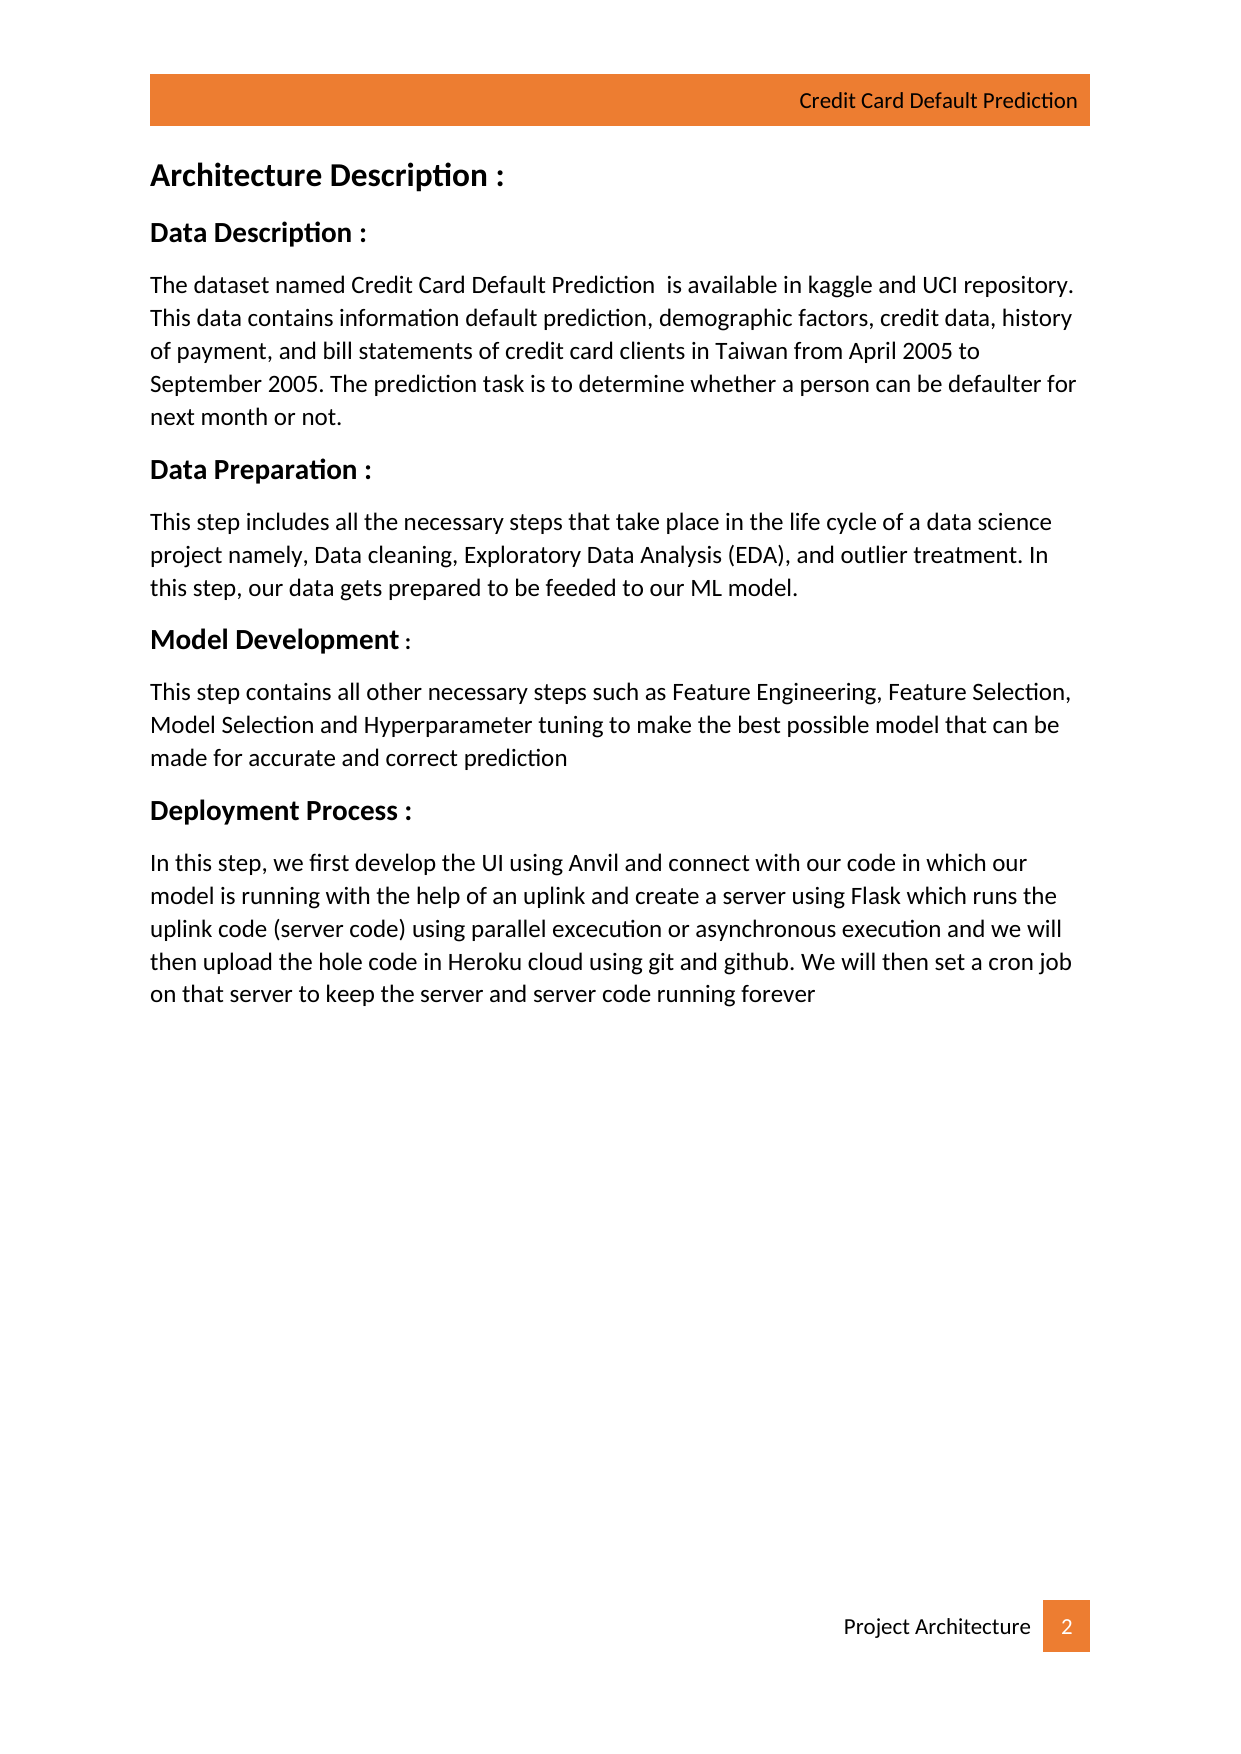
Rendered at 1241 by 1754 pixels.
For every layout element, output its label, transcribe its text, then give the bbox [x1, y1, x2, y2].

text Data Preparation : [150, 451, 1090, 486]
text Data Description : [150, 214, 1090, 250]
text Model Development : [150, 621, 1090, 657]
text Deployment Process : [150, 792, 1090, 827]
text Architecture Description : [150, 154, 1090, 194]
text The dataset named Credit Card Default Prediction is available in kaggle and UCI repository. This data contains information default prediction, demographic factors, credit data, history of payment, and bill statements of credit card clients in Taiwan from April 2005 to September 2005. The prediction task is to determine whether a person can be defaulter for next month or not. [150, 269, 1090, 432]
text This step contains all other necessary steps such as Feature Engineering, Feature Selection, Model Selection and Hyperparameter tuning to make the best possible model that can be made for accurate and correct prediction [150, 676, 1090, 773]
text This step includes all the necessary steps that take place in the life cycle of a data science project namely, Data cleaning, Exploratory Data Analysis (EDA), and outlier treatment. In this step, our data gets prepared to be feeded to our ML model. [150, 506, 1090, 602]
text In this step, we first develop the UI using Anvil and connect with our code in which our model is running with the help of an uplink and create a server using Flask which runs the uplink code (server code) using parallel excecution or asynchronous execution and we will then upload the hole code in Heroku cloud using git and github. We will then set a cron job on that server to keep the server and server code running forever [150, 847, 1090, 1009]
